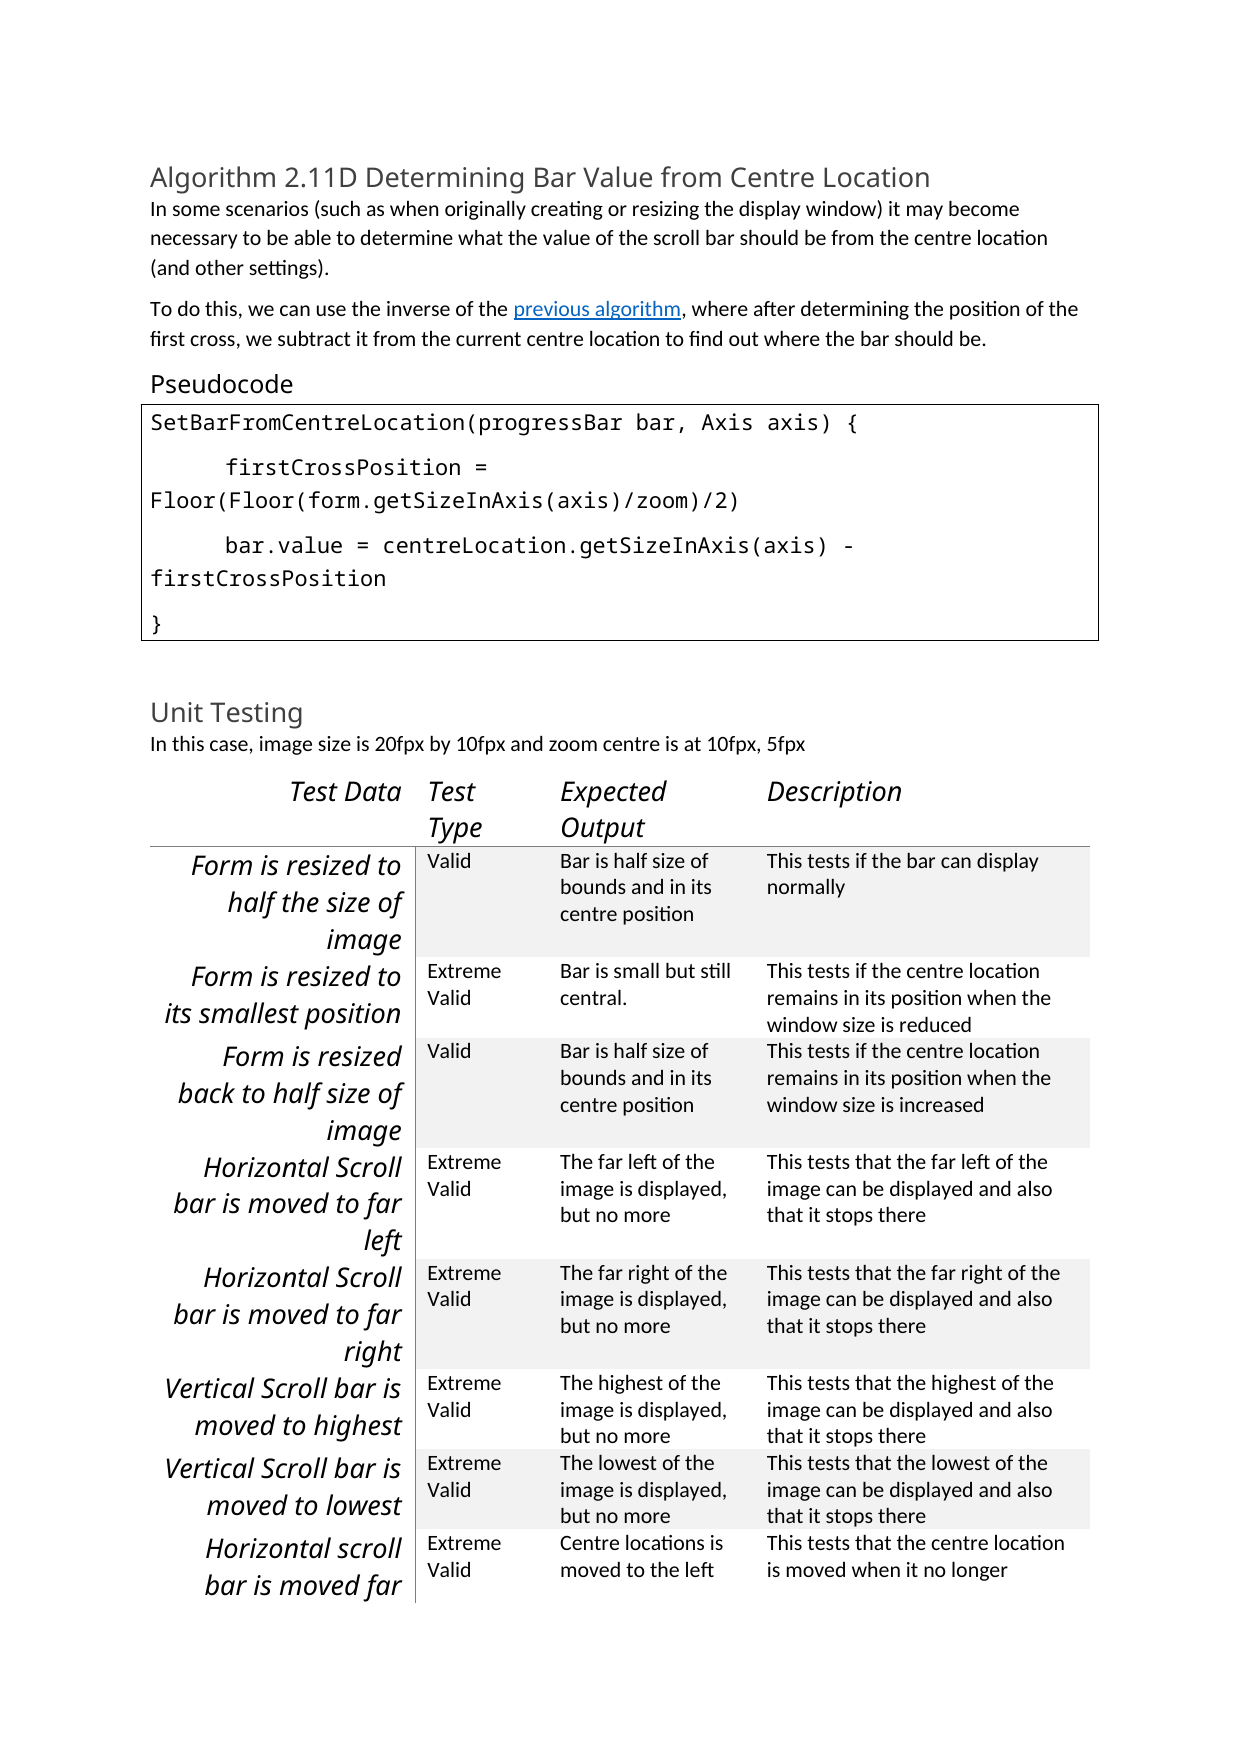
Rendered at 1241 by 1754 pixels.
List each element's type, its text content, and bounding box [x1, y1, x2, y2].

text To do this, we can use the inverse of the previous algorithm, where after determining the position of the first cross, we subtract it from the current centre location to find out where the bar should be. [150, 296, 1090, 351]
subtitle Pseudocode [150, 367, 1090, 401]
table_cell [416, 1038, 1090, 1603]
text } [142, 605, 1098, 640]
text In this case, image size is 20fpx by 10fpx and zoom centre is at 10fpx, 5fpx [150, 730, 1090, 757]
text firstCrossPosition = Floor(Floor(form.getSizeInAxis(axis)/zoom)/2) [142, 449, 1098, 515]
subtitle Algorithm 2.11D Determining Bar Value from Centre Location [150, 158, 1090, 195]
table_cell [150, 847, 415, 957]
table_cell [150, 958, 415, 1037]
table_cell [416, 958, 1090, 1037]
text SetBarFromCentreLocation(progressBar bar, Axis axis) { [142, 405, 1098, 437]
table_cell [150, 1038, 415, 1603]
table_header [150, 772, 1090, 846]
subtitle Unit Testing [150, 656, 1090, 730]
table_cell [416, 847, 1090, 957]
text In some scenarios (such as when originally creating or resizing the display window) it may become necessary to be able to determine what the value of the scroll bar should be from the centre location (and other settings). [150, 195, 1090, 280]
text bar.value = centreLocation.getSizeInAxis(axis) - firstCrossPosition [142, 527, 1098, 593]
